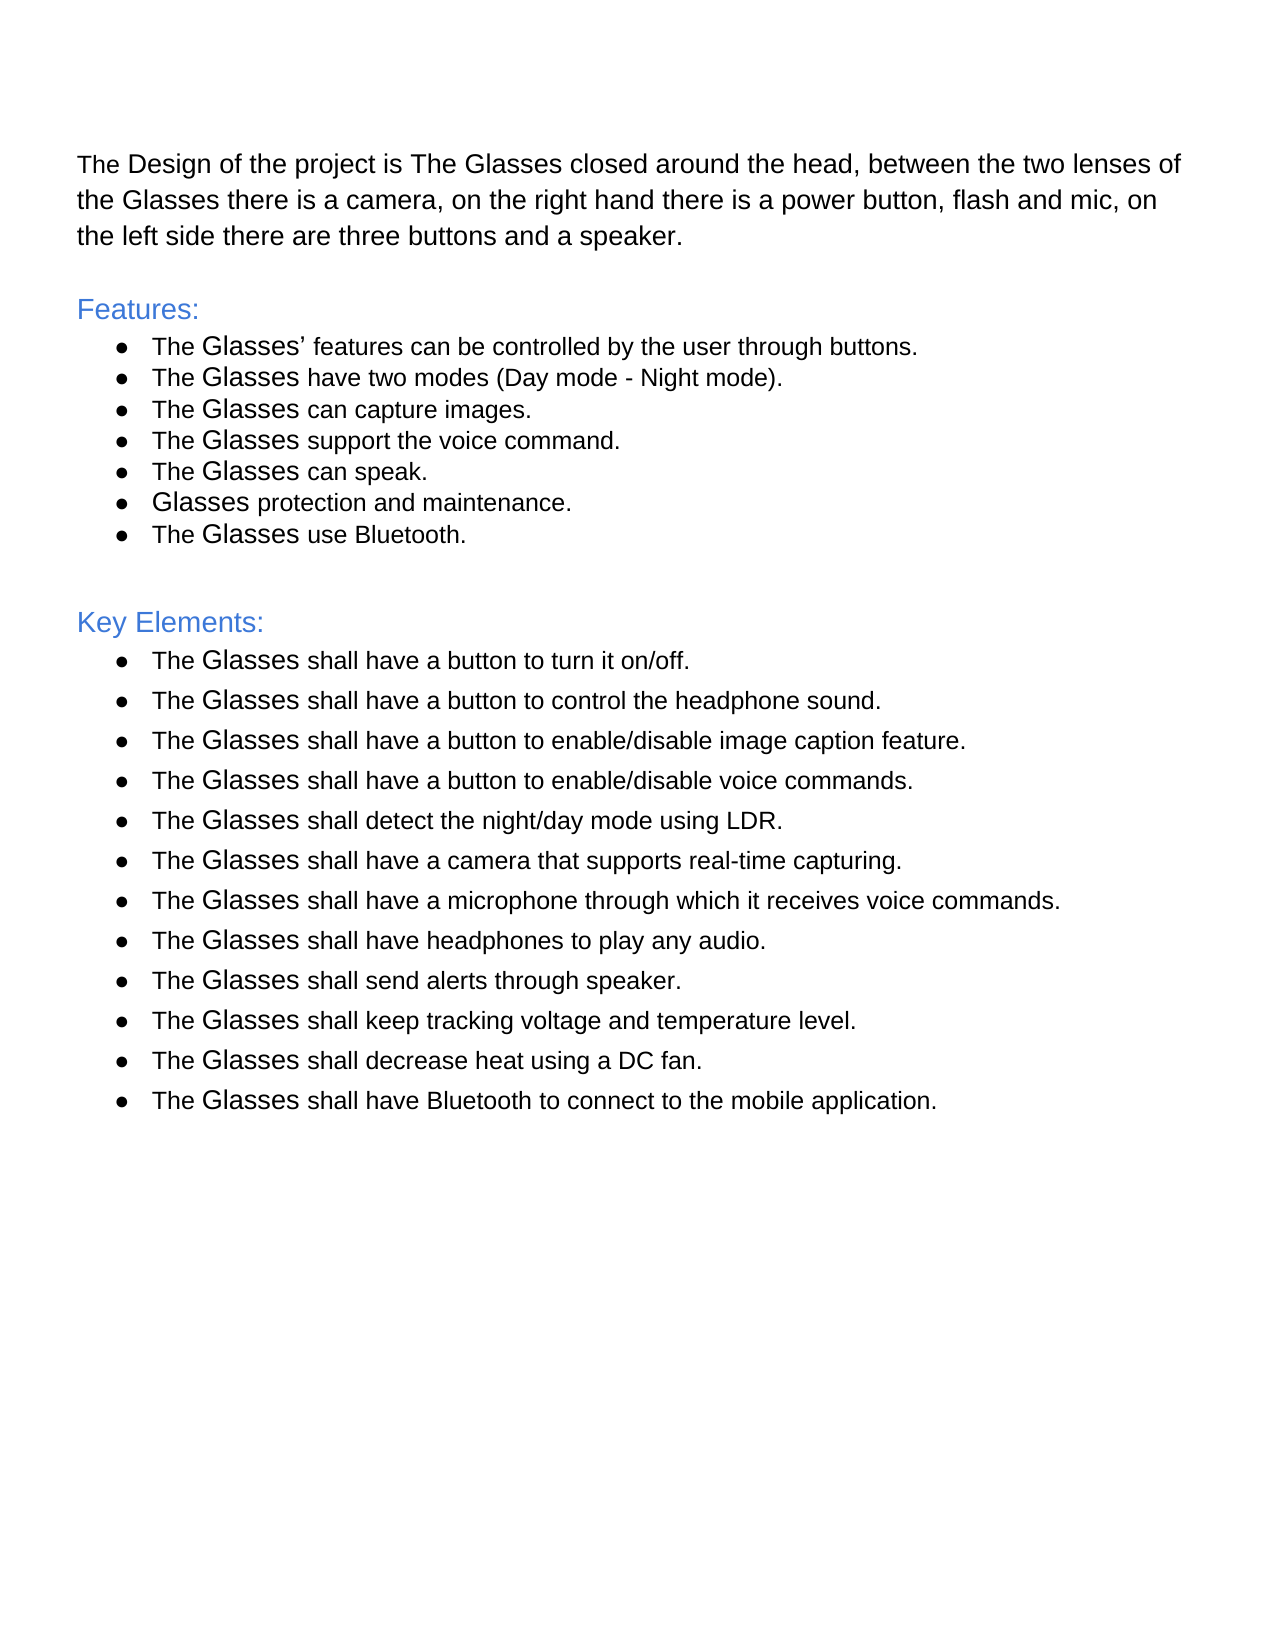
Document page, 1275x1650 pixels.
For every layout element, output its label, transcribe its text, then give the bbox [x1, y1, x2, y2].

list The Glasses support the voice command. [114, 424, 1198, 455]
list The Glasses shall keep tracking voltage and temperature level. [114, 1004, 1198, 1035]
text Features: [77, 292, 1198, 325]
list The Glasses can speak. [114, 455, 1198, 486]
list The Glasses shall decrease heat using a DC fan. [114, 1044, 1198, 1075]
list The Glasses shall have headphones to play any audio. [114, 924, 1198, 955]
text Key Elements: [77, 605, 1198, 639]
list The Glasses have two modes (Day mode - Night mode). [114, 361, 1198, 393]
list The Glasses shall detect the night/day mode using LDR. [114, 804, 1198, 835]
list The Glasses shall have a button to enable/disable image caption feature. [114, 724, 1198, 755]
list The Glasses shall send alerts through speaker. [114, 964, 1198, 995]
list Glasses protection and maintenance. [114, 486, 1198, 518]
list The Glasses shall have Bluetooth to connect to the mobile application.‏ [114, 1084, 1198, 1115]
list The Glasses shall have a button to enable/disable voice commands. [114, 764, 1198, 795]
list The Glasses shall have a button to turn it on/off. [114, 644, 1198, 675]
list The Glasses use Bluetooth. [114, 518, 1198, 549]
list The Glasses shall have a button to control the headphone sound. [114, 684, 1198, 715]
list The Glasses shall have a microphone through which it receives voice commands. [114, 884, 1198, 915]
list The Glasses can capture images. [114, 393, 1198, 424]
text The Design of the project is The Glasses closed around the head, between the two lenses of the Glasses there is a camera, on the right hand there is a power button, flash and mic, on the left side there are three buttons and a speaker. [77, 148, 1198, 251]
list The Glasses shall have a camera that supports real-time capturing. [114, 844, 1198, 875]
list The Glasses’ features can be controlled by the user through buttons. [114, 330, 1198, 361]
